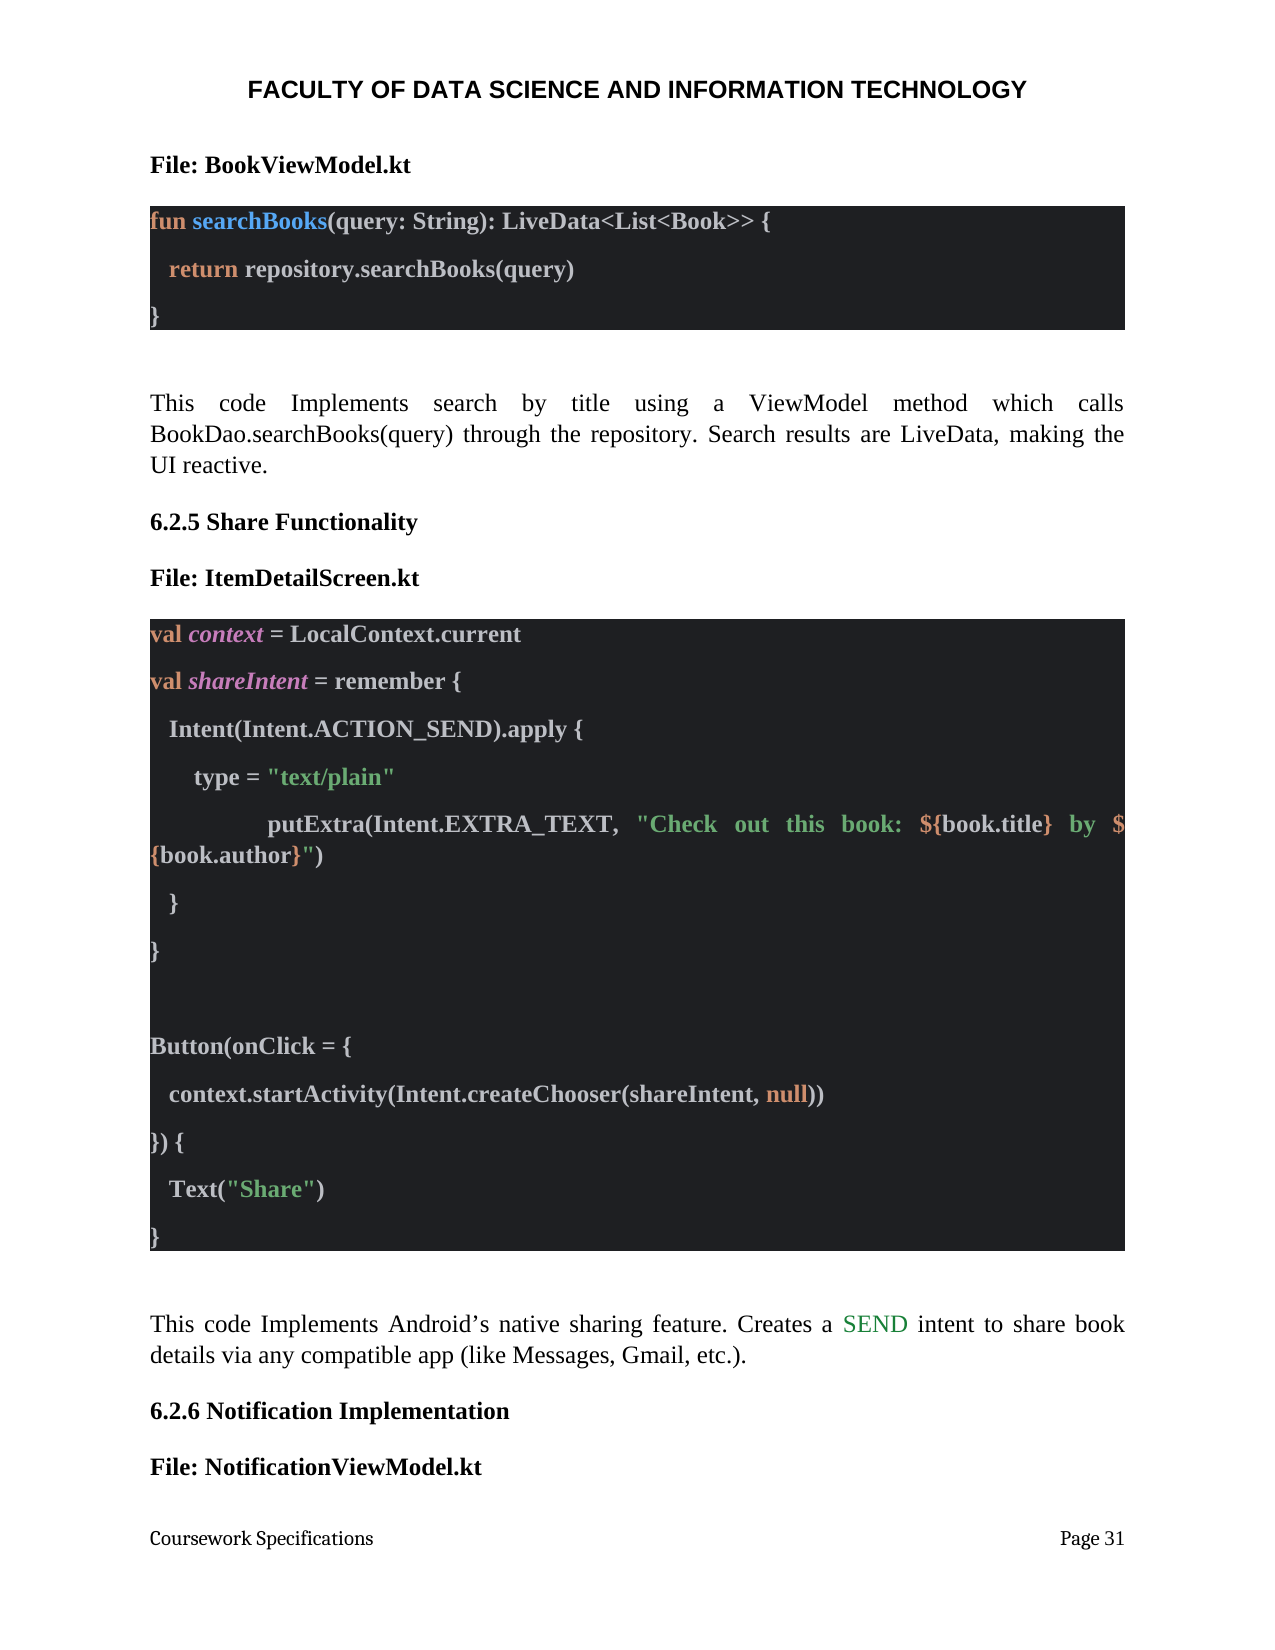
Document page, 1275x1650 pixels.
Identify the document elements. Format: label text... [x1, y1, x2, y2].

text type = "text/plain" [150, 762, 1125, 791]
text }) { [150, 1127, 1125, 1156]
text This code Implements Android’s native sharing feature. Creates a SEND intent to share book details via any compatible app (like Messages, Gmail, etc.). [150, 1278, 1125, 1369]
text } [150, 1222, 1125, 1251]
text } [150, 301, 1125, 330]
text } [150, 936, 1125, 965]
text Intent(Intent.ACTION_SEND).apply { [150, 714, 1125, 743]
text val context = LocalContext.current [150, 619, 1125, 647]
text This code Implements search by title using a ViewModel method which calls BookDao.searchBooks(query) through the repository. Search results are LiveData, making the UI reactive. [150, 357, 1125, 479]
text Text("Share") [150, 1174, 1125, 1203]
subtitle 6.2.5 Share Functionality [150, 507, 1125, 535]
text val shareIntent = remember { [150, 666, 1125, 695]
text return repository.searchBooks(query) [150, 254, 1125, 282]
text Button(onClick = { [150, 1031, 1125, 1060]
text File: BookViewModel.kt [150, 150, 1125, 179]
subtitle 6.2.6 Notification Implementation [150, 1396, 1125, 1425]
text fun searchBooks(query: String): LiveData<List<Book>> { [150, 206, 1125, 235]
text File: ItemDetailScreen.kt [150, 563, 1125, 591]
text putExtra(Intent.EXTRA_TEXT, "Check out this book: ${book.title} by ${book.author}") [150, 809, 1125, 869]
text File: NotificationViewModel.kt [150, 1452, 1125, 1481]
text } [150, 888, 1125, 917]
text context.startActivity(Intent.createChooser(shareIntent, null)) [150, 1079, 1125, 1108]
